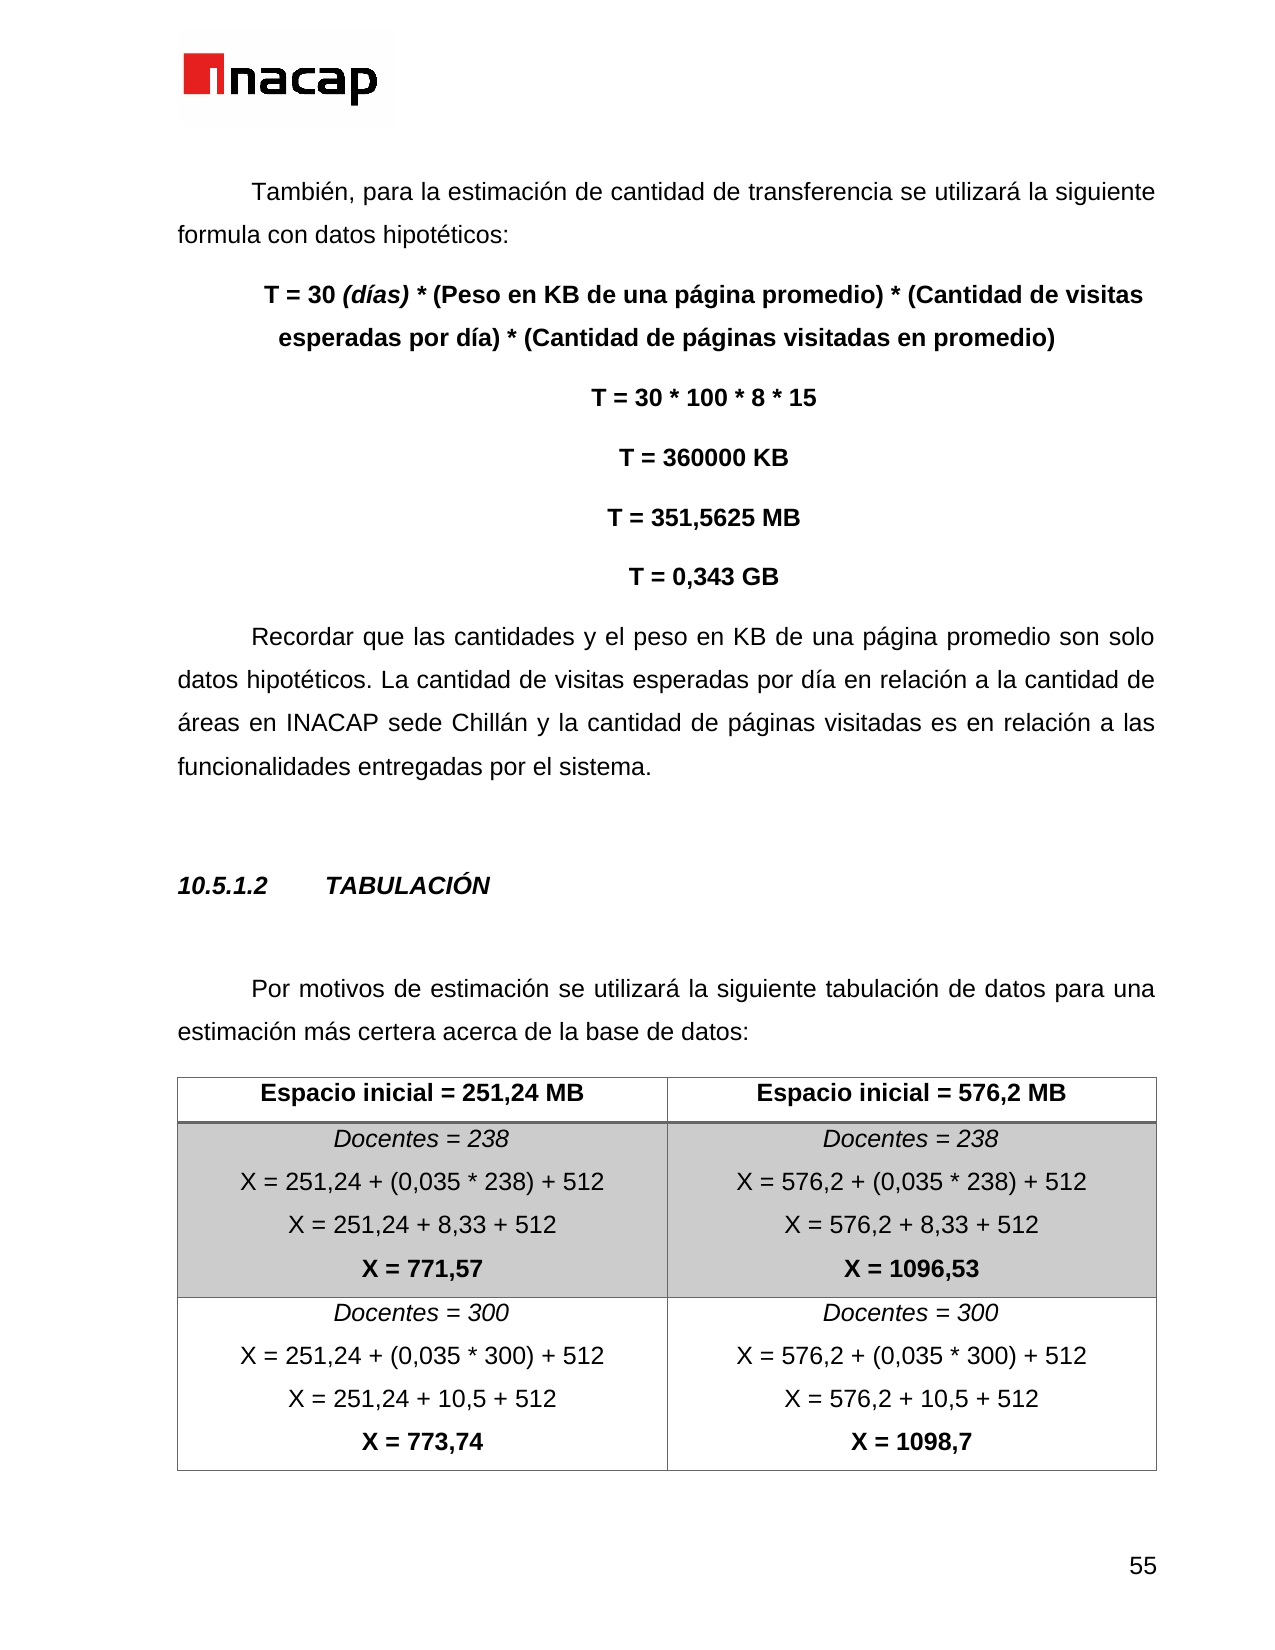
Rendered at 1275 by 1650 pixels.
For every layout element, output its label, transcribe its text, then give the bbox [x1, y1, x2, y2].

text Por motivos de estimación se utilizará la siguiente tabulación de datos para una estimación más certera acerca de la base de datos: [177, 974, 1157, 1046]
text T = 360000 KB [177, 443, 1157, 472]
text T = 30 (días) * (Peso en KB de una página promedio) * (Cantidad de visitas esperadas por día) * (Cantidad de páginas visitadas en promedio) [177, 280, 1157, 352]
table_cell Docentes = 300 X = 576,2 + (0,035 * 300) + 512 X = 576,2 + 10,5 + 512 X = 1098,7 [668, 1298, 1156, 1470]
table_cell Docentes = 300 X = 251,24 + (0,035 * 300) + 512 X = 251,24 + 10,5 + 512 X = 773,74 [178, 1298, 667, 1470]
table_header Espacio inicial = 576,2 MB [668, 1078, 1156, 1121]
table_cell Docentes = 238 X = 251,24 + (0,035 * 238) + 512 X = 251,24 + 8,33 + 512 X = 771,57 [178, 1124, 667, 1297]
table_cell Docentes = 238 X = 576,2 + (0,035 * 238) + 512 X = 576,2 + 8,33 + 512 X = 1096,53 [668, 1124, 1156, 1297]
text T = 351,5625 MB [177, 503, 1157, 531]
text T = 30 * 100 * 8 * 15 [177, 383, 1157, 412]
subtitle TABULACIÓN [177, 871, 1157, 900]
picture [177, 28, 400, 130]
text Recordar que las cantidades y el peso en KB de una página promedio son solo datos hipotéticos. La cantidad de visitas esperadas por día en relación a la cantidad de áreas en INACAP sede Chillán y la cantidad de páginas visitadas es en relación a las funcionalidades entregadas por el sistema. [177, 622, 1157, 780]
table_header Espacio inicial = 251,24 MB [178, 1078, 667, 1121]
text También, para la estimación de cantidad de transferencia se utilizará la siguiente formula con datos hipotéticos: [177, 177, 1157, 249]
text T = 0,343 GB [177, 562, 1157, 591]
